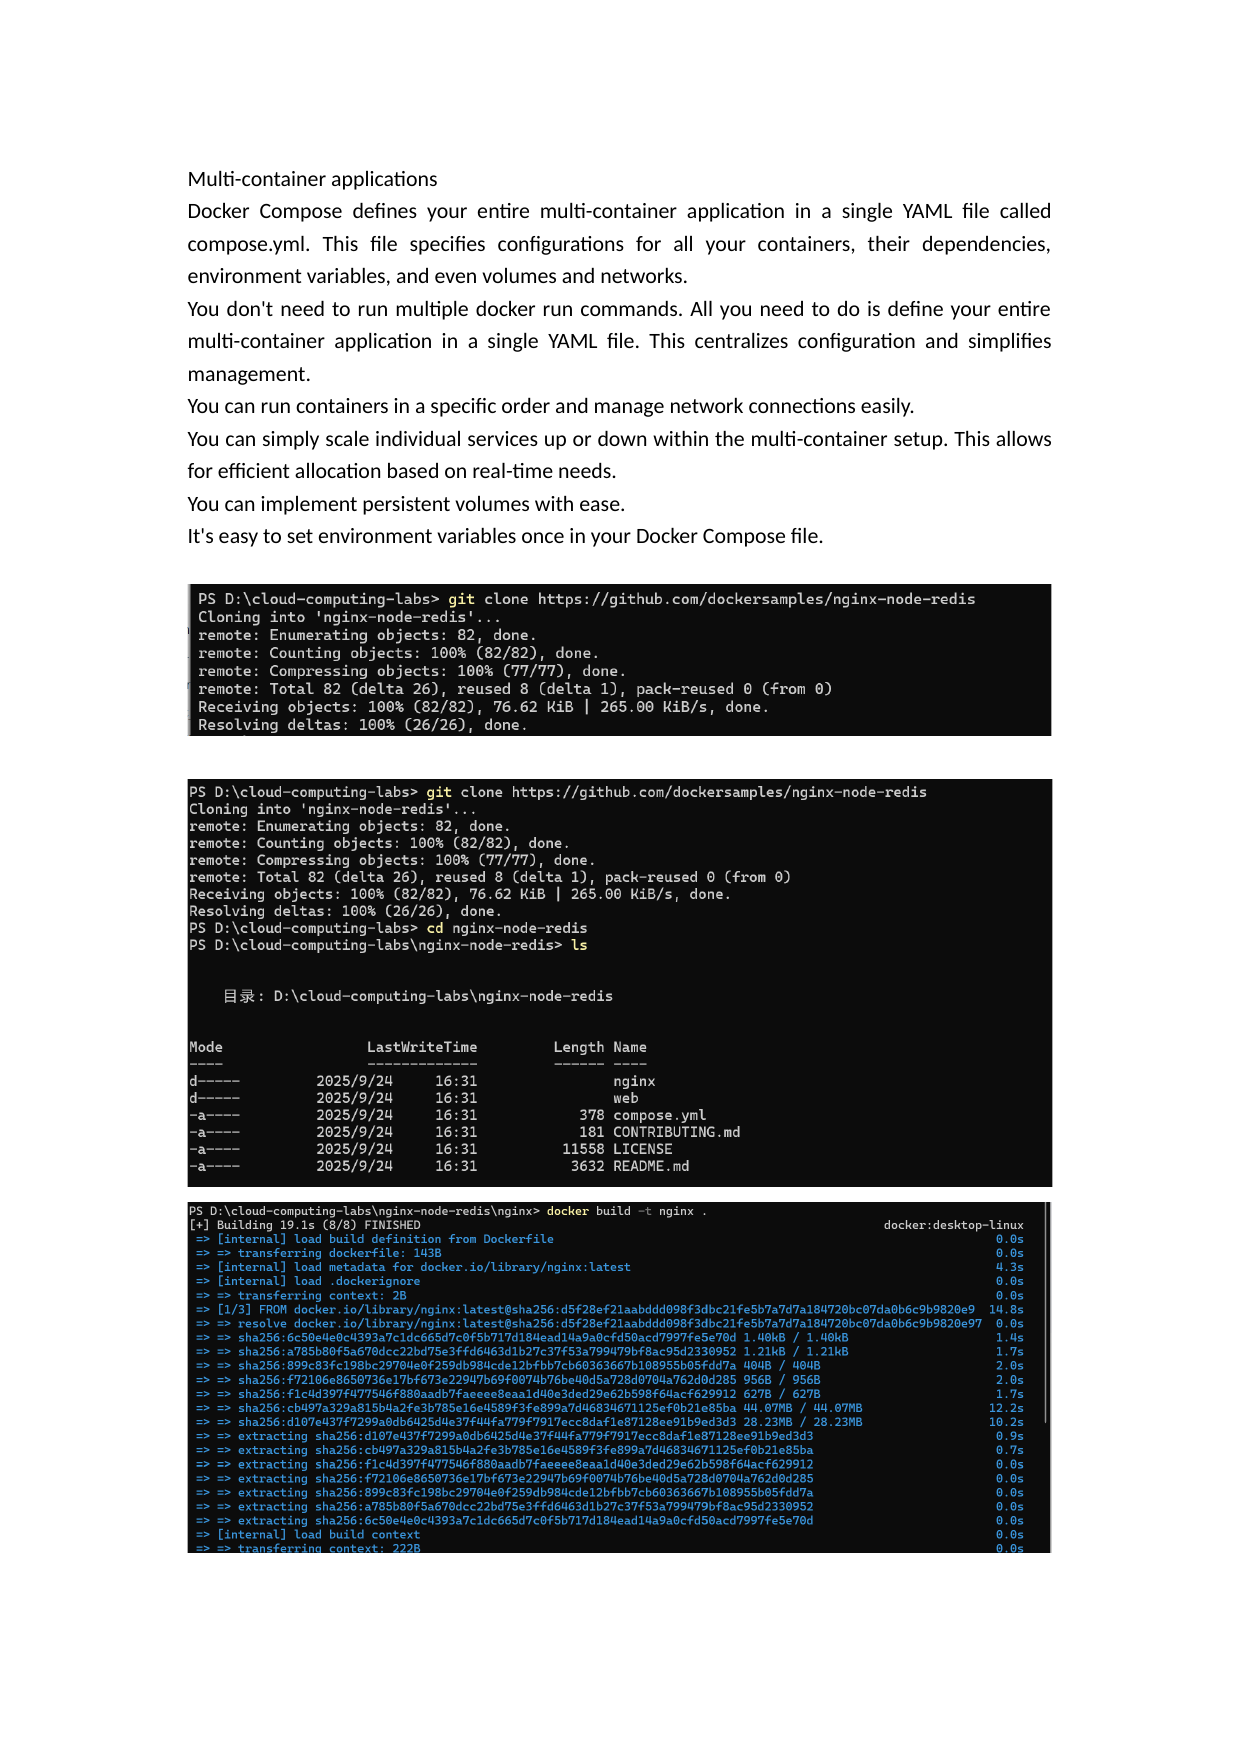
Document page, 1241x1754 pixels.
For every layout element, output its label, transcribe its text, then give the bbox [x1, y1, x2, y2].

text It's easy to set environment variables once in your Docker Compose file. [187, 519, 1053, 552]
text You can run containers in a specific order and manage network connections easily. [187, 389, 1053, 422]
text Docker Compose defines your entire multi-container application in a single YAML file called compose.yml. This file specifies configurations for all your containers, their dependencies, environment variables, and even volumes and networks. [187, 194, 1053, 292]
text Multi-container applications [187, 162, 1053, 194]
text You don't need to run multiple docker run commands. All you need to do is define your entire multi-container application in a single YAML file. This centralizes configuration and simplifies management. [187, 292, 1053, 389]
picture [187, 584, 1052, 736]
text You can simply scale individual services up or down within the multi-container setup. This allows for efficient allocation based on real-time needs. [187, 422, 1053, 487]
text You can implement persistent volumes with ease. [187, 487, 1053, 519]
picture [187, 779, 1053, 1187]
picture [187, 1202, 1052, 1553]
